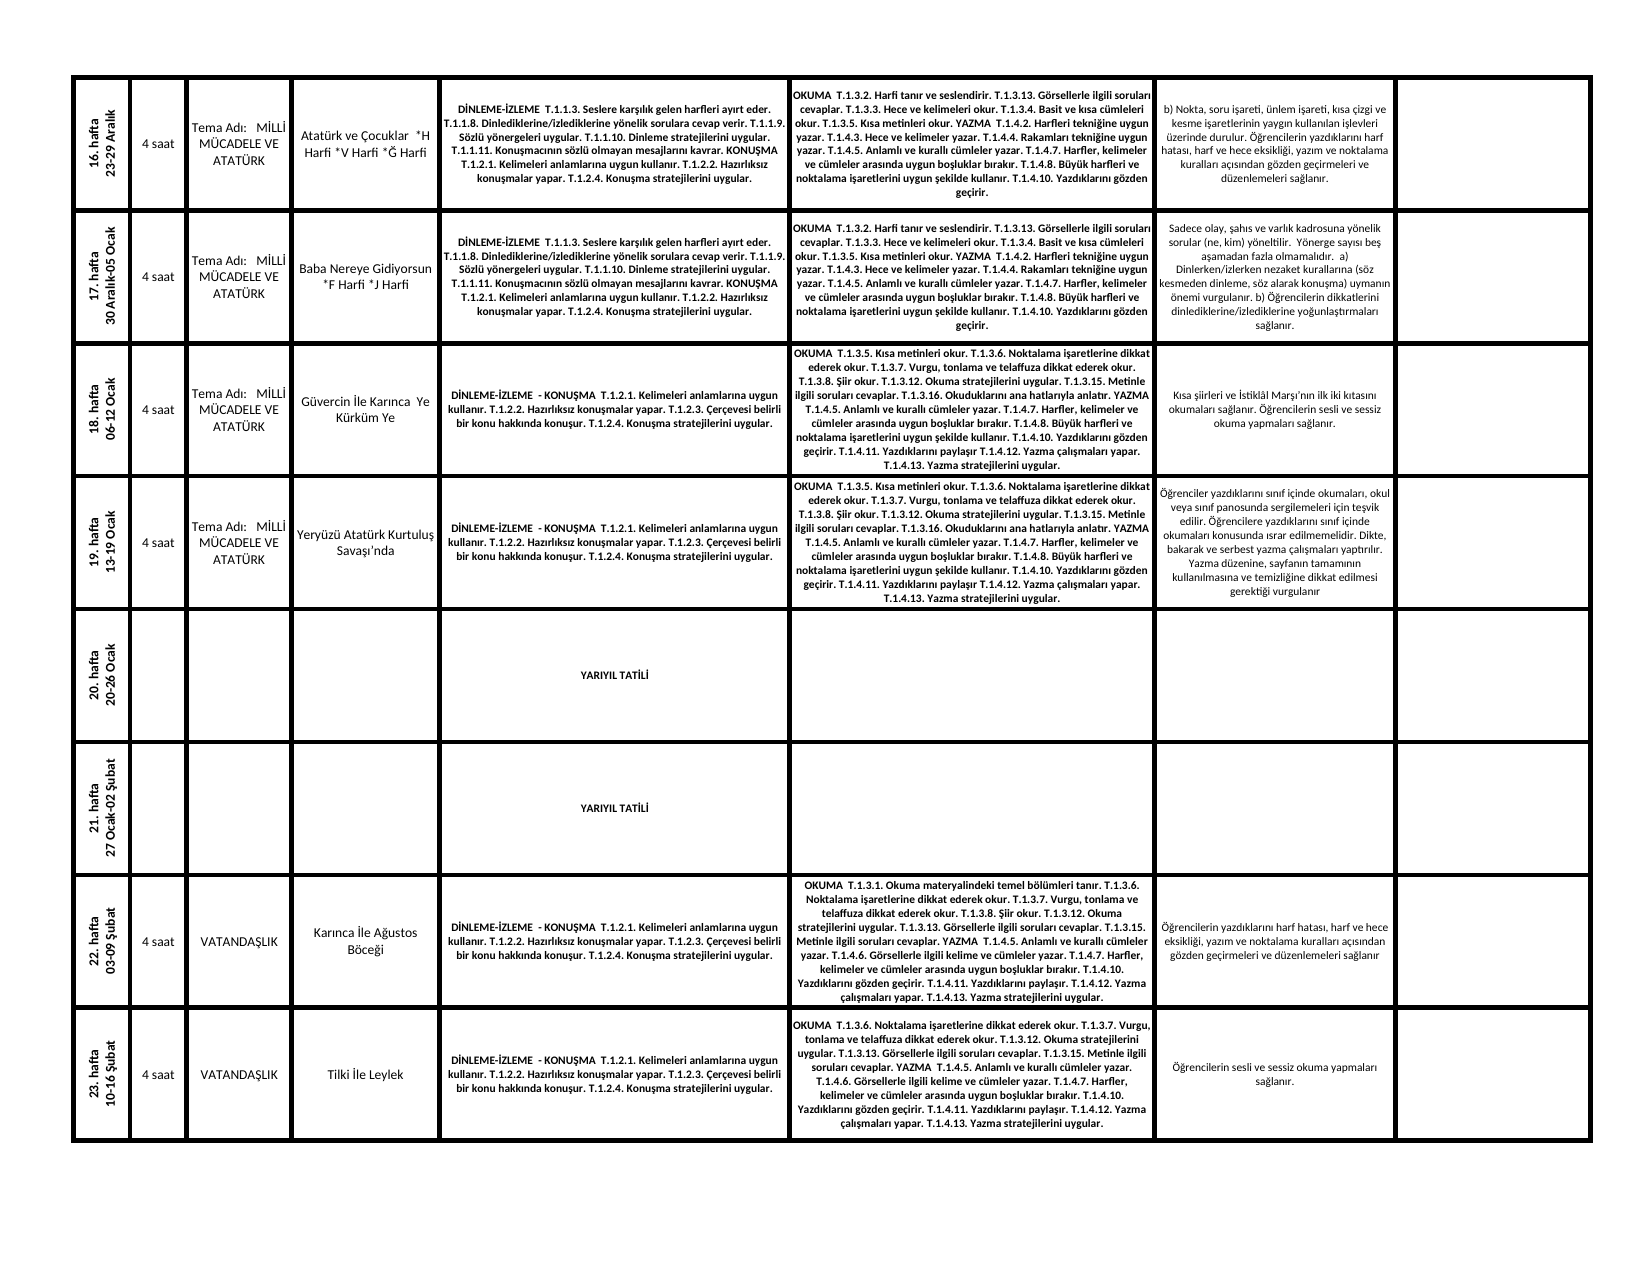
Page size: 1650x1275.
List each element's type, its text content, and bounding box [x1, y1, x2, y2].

table_cell Baba Nereye Gidiyorsun *F Harfi *J Harfi [294, 213, 437, 341]
table_cell [1398, 1010, 1588, 1138]
table_cell [1398, 478, 1588, 607]
table_cell [1398, 80, 1588, 208]
table_cell Tema Adı: MİLLİ MÜCADELE VE ATATÜRK [189, 213, 289, 341]
table_cell [132, 611, 184, 739]
table_cell Güvercin İle Karınca Ye Kürküm Ye [294, 346, 437, 474]
table_cell [132, 744, 184, 872]
table_cell [792, 744, 1152, 872]
table_cell 4 saat [132, 213, 184, 341]
table_cell b) Nokta, soru işareti, ünlem işareti, kısa çizgi ve kesme işaretlerinin yaygın kullanılan işlevleri üzerinde durulur. Öğrencilerin yazdıklarını harf hatası, harf ve hece eksikliği, yazım ve noktalama kuralları açısından gözden geçirmeleri ve düzenlemeleri sağlanır. [1157, 80, 1393, 208]
table_cell Atatürk ve Çocuklar *H Harfi *V Harfi *Ğ Harfi [294, 80, 437, 208]
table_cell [189, 80, 289, 208]
table_cell [1157, 744, 1393, 872]
table_cell [189, 744, 289, 872]
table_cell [792, 80, 1152, 208]
table_cell Öğrencilerin yazdıklarını harf hatası, harf ve hece eksikliği, yazım ve noktalama kuralları açısından gözden geçirmeleri ve düzenlemeleri sağlanır [1157, 877, 1393, 1005]
table_cell Öğrencilerin sesli ve sessiz okuma yapmaları sağlanır. [1157, 1010, 1393, 1138]
table_cell Yeryüzü Atatürk Kurtuluş Savaşı’nda [294, 478, 437, 607]
table_cell VATANDAŞLIK [189, 1010, 289, 1138]
table_cell 21. hafta 27 Ocak-02 Şubat [76, 744, 128, 872]
table_cell Karınca İle Ağustos Böceği [294, 877, 437, 1005]
table_cell Tilki İle Leylek [294, 1010, 437, 1138]
table_cell VATANDAŞLIK [189, 877, 289, 1005]
table_cell 4 saat [132, 478, 184, 607]
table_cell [442, 80, 787, 208]
table_cell Öğrenciler yazdıklarını sınıf içinde okumaları, okul veya sınıf panosunda sergilemeleri için teşvik edilir. Öğrencilere yazdıklarını sınıf içinde okumaları konusunda ısrar edilmemelidir. Dikte, bakarak ve serbest yazma çalışmaları yaptırılır. Yazma düzenine, sayfanın tamamının kullanılmasına ve temizliğine dikkat edilmesi gerektiği vurgulanır [1157, 478, 1393, 607]
table_cell YARIYIL TATİLİ [442, 744, 787, 872]
table_cell OKUMA T.1.3.5. Kısa metinleri okur. T.1.3.6. Noktalama işaretlerine dikkat ederek okur. T.1.3.7. Vurgu, tonlama ve telaffuza dikkat ederek okur. T.1.3.8. Şiir okur. T.1.3.12. Okuma stratejilerini uygular. T.1.3.15. Metinle ilgili soruları cevaplar. T.1.3.16. Okuduklarını ana hatlarıyla anlatır. YAZMA T.1.4.5. Anlamlı ve kurallı cümleler yazar. T.1.4.7. Harfler, kelimeler ve cümleler arasında uygun boşluklar bırakır. T.1.4.8. Büyük harfleri ve noktalama işaretlerini uygun şekilde kullanır. T.1.4.10. Yazdıklarını gözden geçirir. T.1.4.11. Yazdıklarını paylaşır T.1.4.12. Yazma çalışmaları yapar. T.1.4.13. Yazma stratejilerini uygular. [792, 346, 1152, 474]
table_cell OKUMA T.1.3.1. Okuma materyalindeki temel bölümleri tanır. T.1.3.6. Noktalama işaretlerine dikkat ederek okur. T.1.3.7. Vurgu, tonlama ve telaffuza dikkat ederek okur. T.1.3.8. Şiir okur. T.1.3.12. Okuma stratejilerini uygular. T.1.3.13. Görsellerle ilgili soruları cevaplar. T.1.3.15. Metinle ilgili soruları cevaplar. YAZMA T.1.4.5. Anlamlı ve kurallı cümleler yazar. T.1.4.6. Görsellerle ilgili kelime ve cümleler yazar. T.1.4.7. Harfler, kelimeler ve cümleler arasında uygun boşluklar bırakır. T.1.4.10. Yazdıklarını gözden geçirir. T.1.4.11. Yazdıklarını paylaşır. T.1.4.12. Yazma çalışmaları yapar. T.1.4.13. Yazma stratejilerini uygular. [792, 877, 1152, 1005]
table_cell Sadece olay, şahıs ve varlık kadrosuna yönelik sorular (ne, kim) yöneltilir. Yönerge sayısı beş aşamadan fazla olmamalıdır. a) Dinlerken/izlerken nezaket kurallarına (söz kesmeden dinleme, söz alarak konuşma) uymanın önemi vurgulanır. b) Öğrencilerin dikkatlerini dinlediklerine/izlediklerine yoğunlaştırmaları sağlanır. [1157, 213, 1393, 341]
table_cell Kısa şiirleri ve İstiklâl Marşı’nın ilk iki kıtasını okumaları sağlanır. Öğrencilerin sesli ve sessiz okuma yapmaları sağlanır. [1157, 346, 1393, 474]
table_cell [792, 611, 1152, 739]
table_cell OKUMA T.1.3.5. Kısa metinleri okur. T.1.3.6. Noktalama işaretlerine dikkat ederek okur. T.1.3.7. Vurgu, tonlama ve telaffuza dikkat ederek okur. T.1.3.8. Şiir okur. T.1.3.12. Okuma stratejilerini uygular. T.1.3.15. Metinle ilgili soruları cevaplar. T.1.3.16. Okuduklarını ana hatlarıyla anlatır. YAZMA T.1.4.5. Anlamlı ve kurallı cümleler yazar. T.1.4.7. Harfler, kelimeler ve cümleler arasında uygun boşluklar bırakır. T.1.4.8. Büyük harfleri ve noktalama işaretlerini uygun şekilde kullanır. T.1.4.10. Yazdıklarını gözden geçirir. T.1.4.11. Yazdıklarını paylaşır T.1.4.12. Yazma çalışmaları yapar. T.1.4.13. Yazma stratejilerini uygular. [792, 478, 1152, 607]
table_cell 4 saat [132, 80, 184, 208]
table_cell 4 saat [132, 346, 184, 474]
table_cell [1157, 611, 1393, 739]
table_cell 16. hafta 23-29 Aralık [76, 80, 128, 208]
table_cell [1398, 346, 1588, 474]
table_cell 22. hafta 03-09 Şubat [76, 877, 128, 1005]
table_cell 20. hafta 20-26 Ocak [76, 611, 128, 739]
table_cell YARIYIL TATİLİ [442, 611, 787, 739]
table_cell Tema Adı: MİLLİ MÜCADELE VE ATATÜRK [189, 478, 289, 607]
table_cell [442, 1010, 787, 1138]
table_cell 23. hafta 10-16 Şubat [76, 1010, 128, 1138]
table_cell Tema Adı: MİLLİ MÜCADELE VE ATATÜRK [189, 346, 289, 474]
table_cell 19. hafta 13-19 Ocak [76, 478, 128, 607]
table_cell [1398, 611, 1588, 739]
table_cell [1398, 213, 1588, 341]
table_cell 4 saat [132, 877, 184, 1005]
table_cell 4 saat [132, 1010, 184, 1138]
table_cell 18. hafta 06-12 Ocak [76, 346, 128, 474]
table_cell [1398, 744, 1588, 872]
table_cell OKUMA T.1.3.6. Noktalama işaretlerine dikkat ederek okur. T.1.3.7. Vurgu, tonlama ve telaffuza dikkat ederek okur. T.1.3.12. Okuma stratejilerini uygular. T.1.3.13. Görsellerle ilgili soruları cevaplar. T.1.3.15. Metinle ilgili soruları cevaplar. YAZMA T.1.4.5. Anlamlı ve kurallı cümleler yazar. T.1.4.6. Görsellerle ilgili kelime ve cümleler yazar. T.1.4.7. Harfler, kelimeler ve cümleler arasında uygun boşluklar bırakır. T.1.4.10. Yazdıklarını gözden geçirir. T.1.4.11. Yazdıklarını paylaşır. T.1.4.12. Yazma çalışmaları yapar. T.1.4.13. Yazma stratejilerini uygular. [792, 1010, 1152, 1138]
table_cell [1398, 877, 1588, 1005]
table_cell [294, 611, 437, 739]
table_cell [294, 744, 437, 872]
table_cell 17. hafta 30 Aralık-05 Ocak [76, 213, 128, 341]
table_cell [189, 611, 289, 739]
